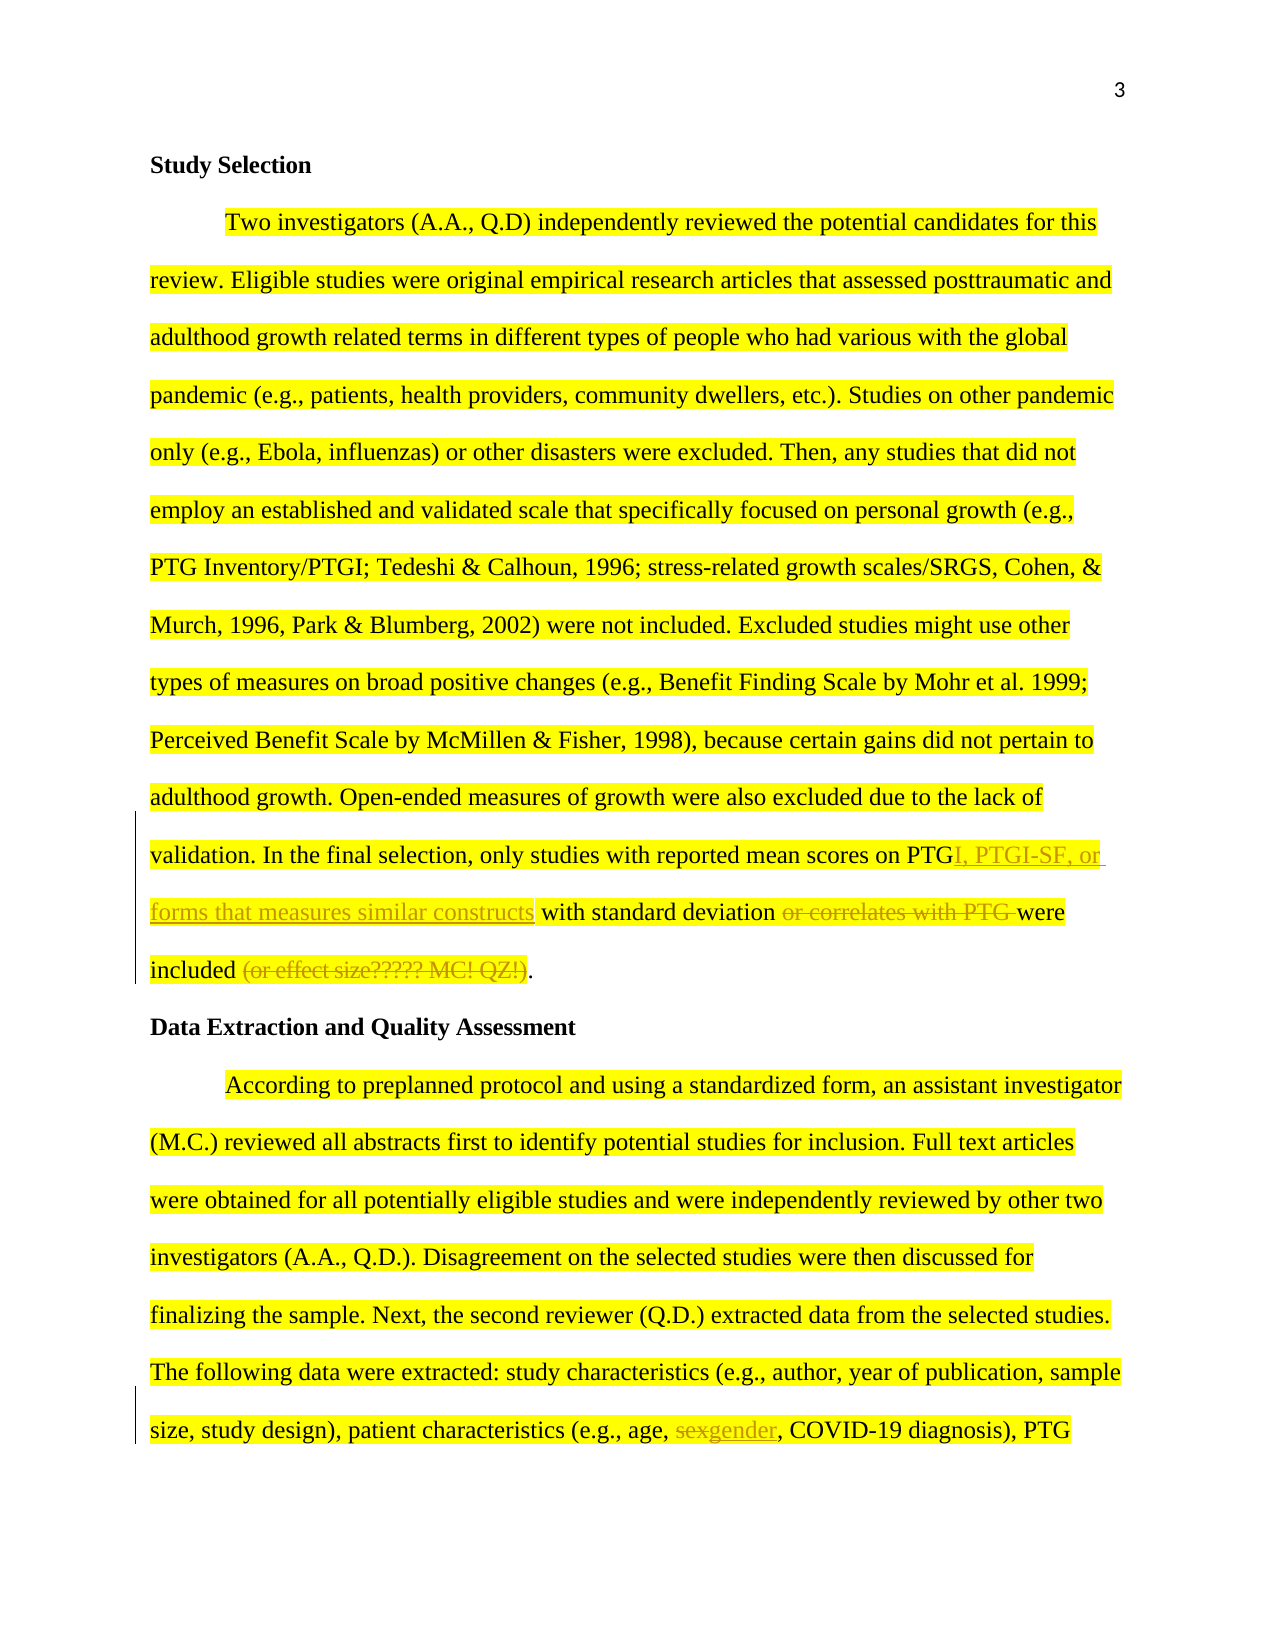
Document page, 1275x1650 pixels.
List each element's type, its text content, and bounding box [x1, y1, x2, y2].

text Two investigators (A.A., Q.D) independently reviewed the potential candidates for this review. Eligible studies were original empirical research articles that assessed posttraumatic and adulthood growth related terms in different types of people who had various with the global pandemic (e.g., patients, health providers, community dwellers, etc.). Studies on other pandemic only (e.g., Ebola, influenzas) or other disasters were excluded. Then, any studies that did not employ an established and validated scale that specifically focused on personal growth (e.g., PTG Inventory/PTGI; Tedeshi & Calhoun, 1996; stress-related growth scales/SRGS, Cohen, & Murch, 1996, Park & Blumberg, 2002) were not included. Excluded studies might use other types of measures on broad positive changes (e.g., Benefit Finding Scale by Mohr et al. 1999; Perceived Benefit Scale by McMillen & Fisher, 1998), because certain gains did not pertain to adulthood growth. Open-ended measures of growth were also excluded due to the lack of validation. In the final selection, only studies with reported mean scores on PTG with standard deviation were included . [150, 207, 1125, 984]
subtitle Study Selection [150, 150, 1125, 179]
text Data Extraction and Quality Assessment [150, 1012, 1125, 1041]
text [150, 1070, 1125, 1444]
